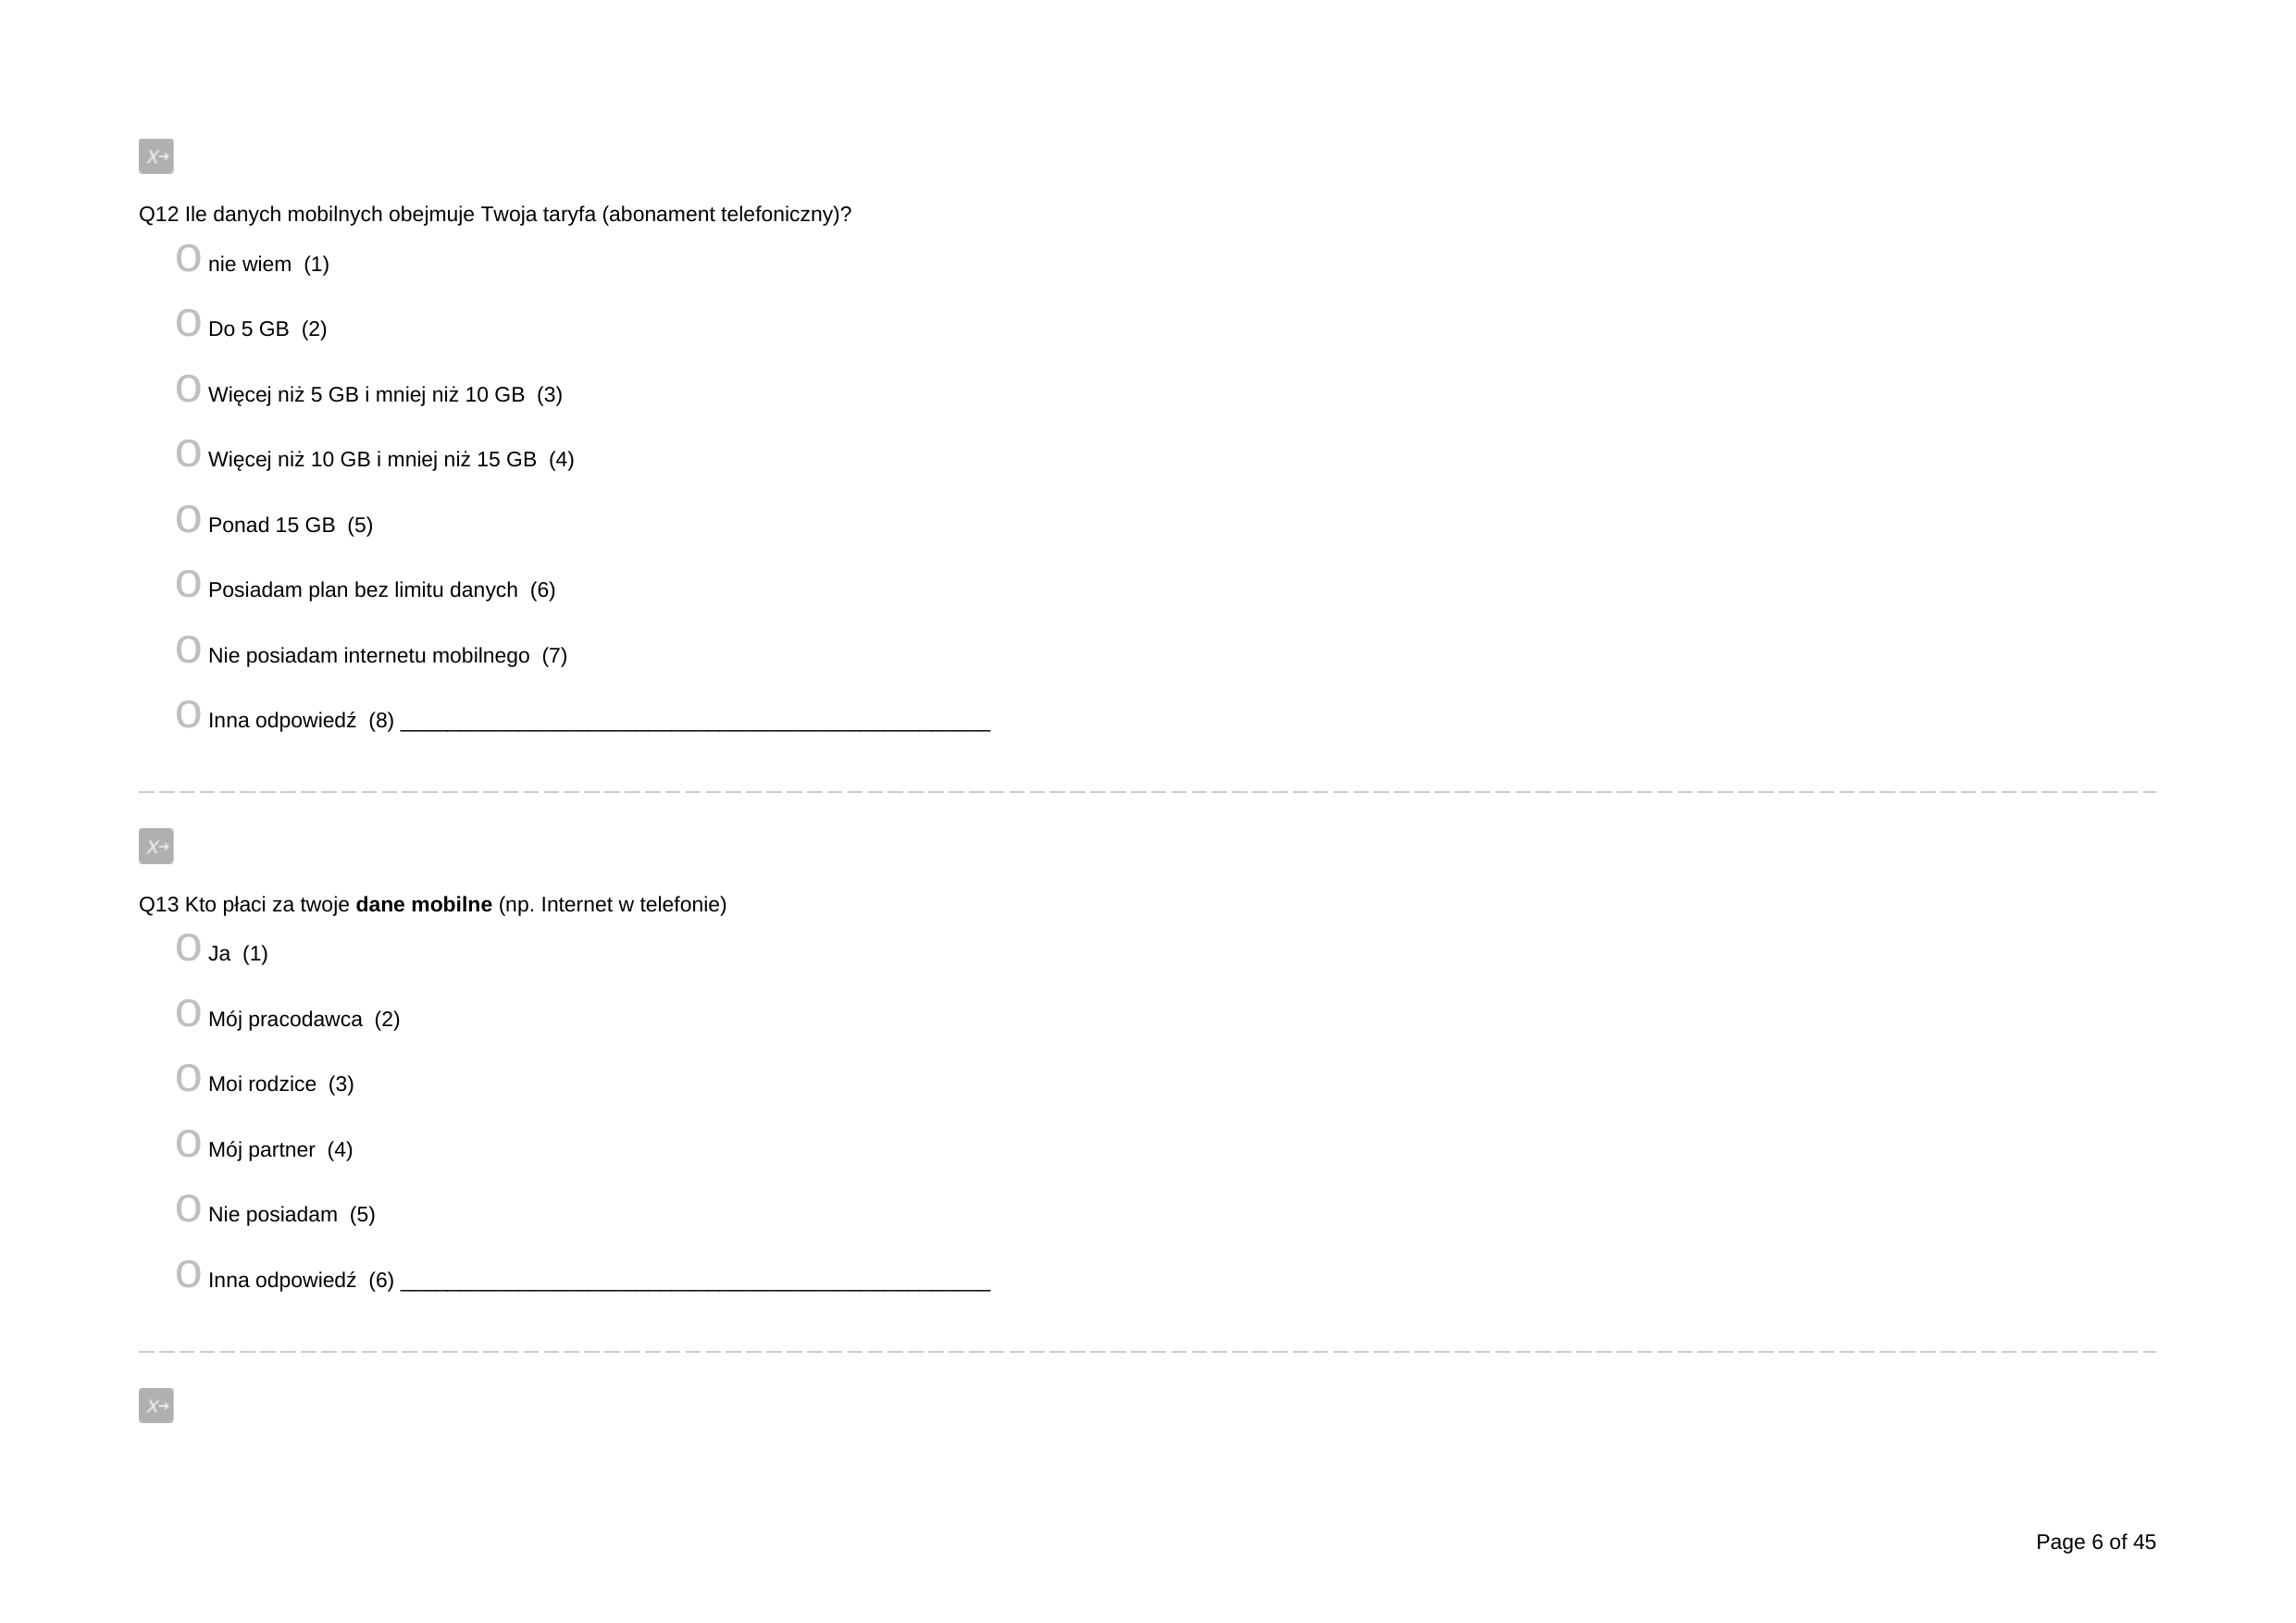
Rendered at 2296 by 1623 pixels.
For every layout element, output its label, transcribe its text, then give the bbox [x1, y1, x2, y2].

list Posiadam plan bez limitu danych (6) [173, 556, 2156, 613]
list Moi rodzice (3) [173, 1050, 2156, 1107]
list Mój partner (4) [173, 1115, 2156, 1172]
picture [139, 1388, 174, 1423]
list Więcej niż 5 GB i mniej niż 10 GB (3) [173, 360, 2156, 416]
list nie wiem (1) [173, 229, 2156, 286]
list Mój pracodawca (2) [173, 985, 2156, 1042]
list Nie posiadam (5) [173, 1181, 2156, 1237]
list Inna odpowiedź (8) __________________________________________________ [173, 687, 2156, 743]
list Więcej niż 10 GB i mniej niż 15 GB (4) [173, 425, 2156, 482]
picture [139, 828, 174, 864]
list Ponad 15 GB (5) [173, 490, 2156, 547]
list Ja (1) [173, 920, 2156, 976]
list Do 5 GB (2) [173, 294, 2156, 352]
text Q13 Kto płaci za twoje dane mobilne (np. Internet w telefonie) [139, 891, 2156, 916]
text Q12 Ile danych mobilnych obejmuje Twoja taryfa (abonament telefoniczny)? [139, 202, 2156, 226]
picture [139, 139, 174, 174]
list Nie posiadam internetu mobilnego (7) [173, 621, 2156, 677]
list Inna odpowiedź (6) __________________________________________________ [173, 1245, 2156, 1303]
